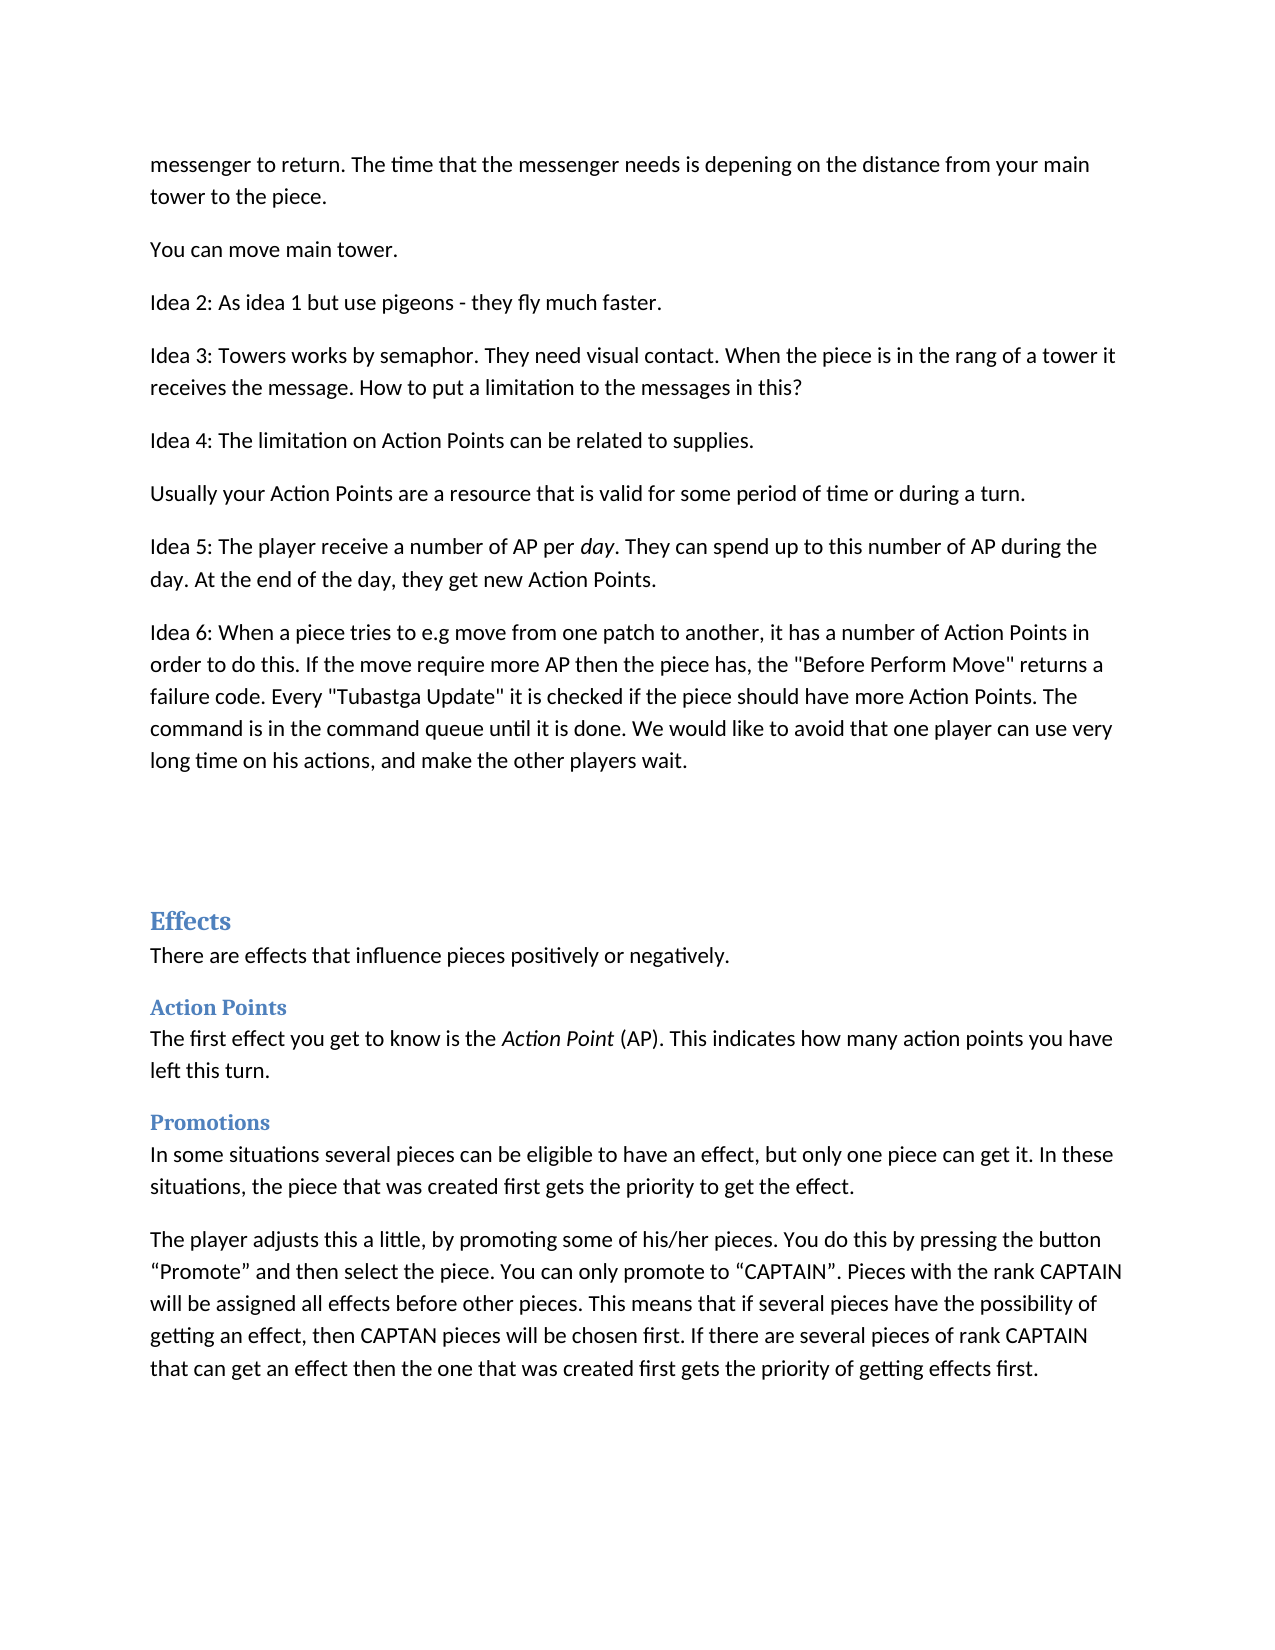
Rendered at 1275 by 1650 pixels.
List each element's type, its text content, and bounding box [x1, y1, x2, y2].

text Idea 4: The limitation on Action Points can be related to supplies. [150, 426, 1125, 454]
text Usually your Action Points are a resource that is valid for some period of time or during a turn. [150, 479, 1125, 507]
text There are effects that influence pieces positively or negatively. [150, 941, 1125, 969]
text The player adjusts this a little, by promoting some of his/her pieces. You do this by pressing the button “Promote” and then select the piece. You can only promote to “CAPTAIN”. Pieces with the rank CAPTAIN will be assigned all effects before other pieces. This means that if several pieces have the possibility of getting an effect, then CAPTAN pieces will be chosen first. If there are several pieces of rank CAPTAIN that can get an effect then the one that was created first gets the priority of getting effects first. [150, 1225, 1125, 1382]
text Idea 2: As idea 1 but use pigeons - they fly much faster. [150, 288, 1125, 316]
text Effects [150, 906, 1125, 937]
text Idea 5: The player receive a number of AP per day. They can spend up to this number of AP during the day. At the end of the day, they get new Action Points. [150, 532, 1125, 593]
text Promotions [150, 1110, 1125, 1136]
text In some situations several pieces can be eligible to have an effect, but only one piece can get it. In these situations, the piece that was created first gets the priority to get the effect. [150, 1140, 1125, 1200]
text Action Points [150, 994, 1125, 1021]
text Idea 3: Towers works by semaphor. They need visual contact. When the piece is in the rang of a tower it receives the message. How to put a limitation to the messages in this? [150, 341, 1125, 401]
text You can move main tower. [150, 235, 1125, 263]
text The first effect you get to know is the Action Point (AP). This indicates how many action points you have left this turn. [150, 1024, 1125, 1085]
text Idea 6: When a piece tries to e.g move from one patch to another, it has a number of Action Points in order to do this. If the move require more AP then the piece has, the "Before Perform Move" returns a failure code. Every "Tubastga Update" it is checked if the piece should have more Action Points. The command is in the command queue until it is done. We would like to avoid that one player can use very long time on his actions, and make the other players wait. [150, 618, 1125, 774]
